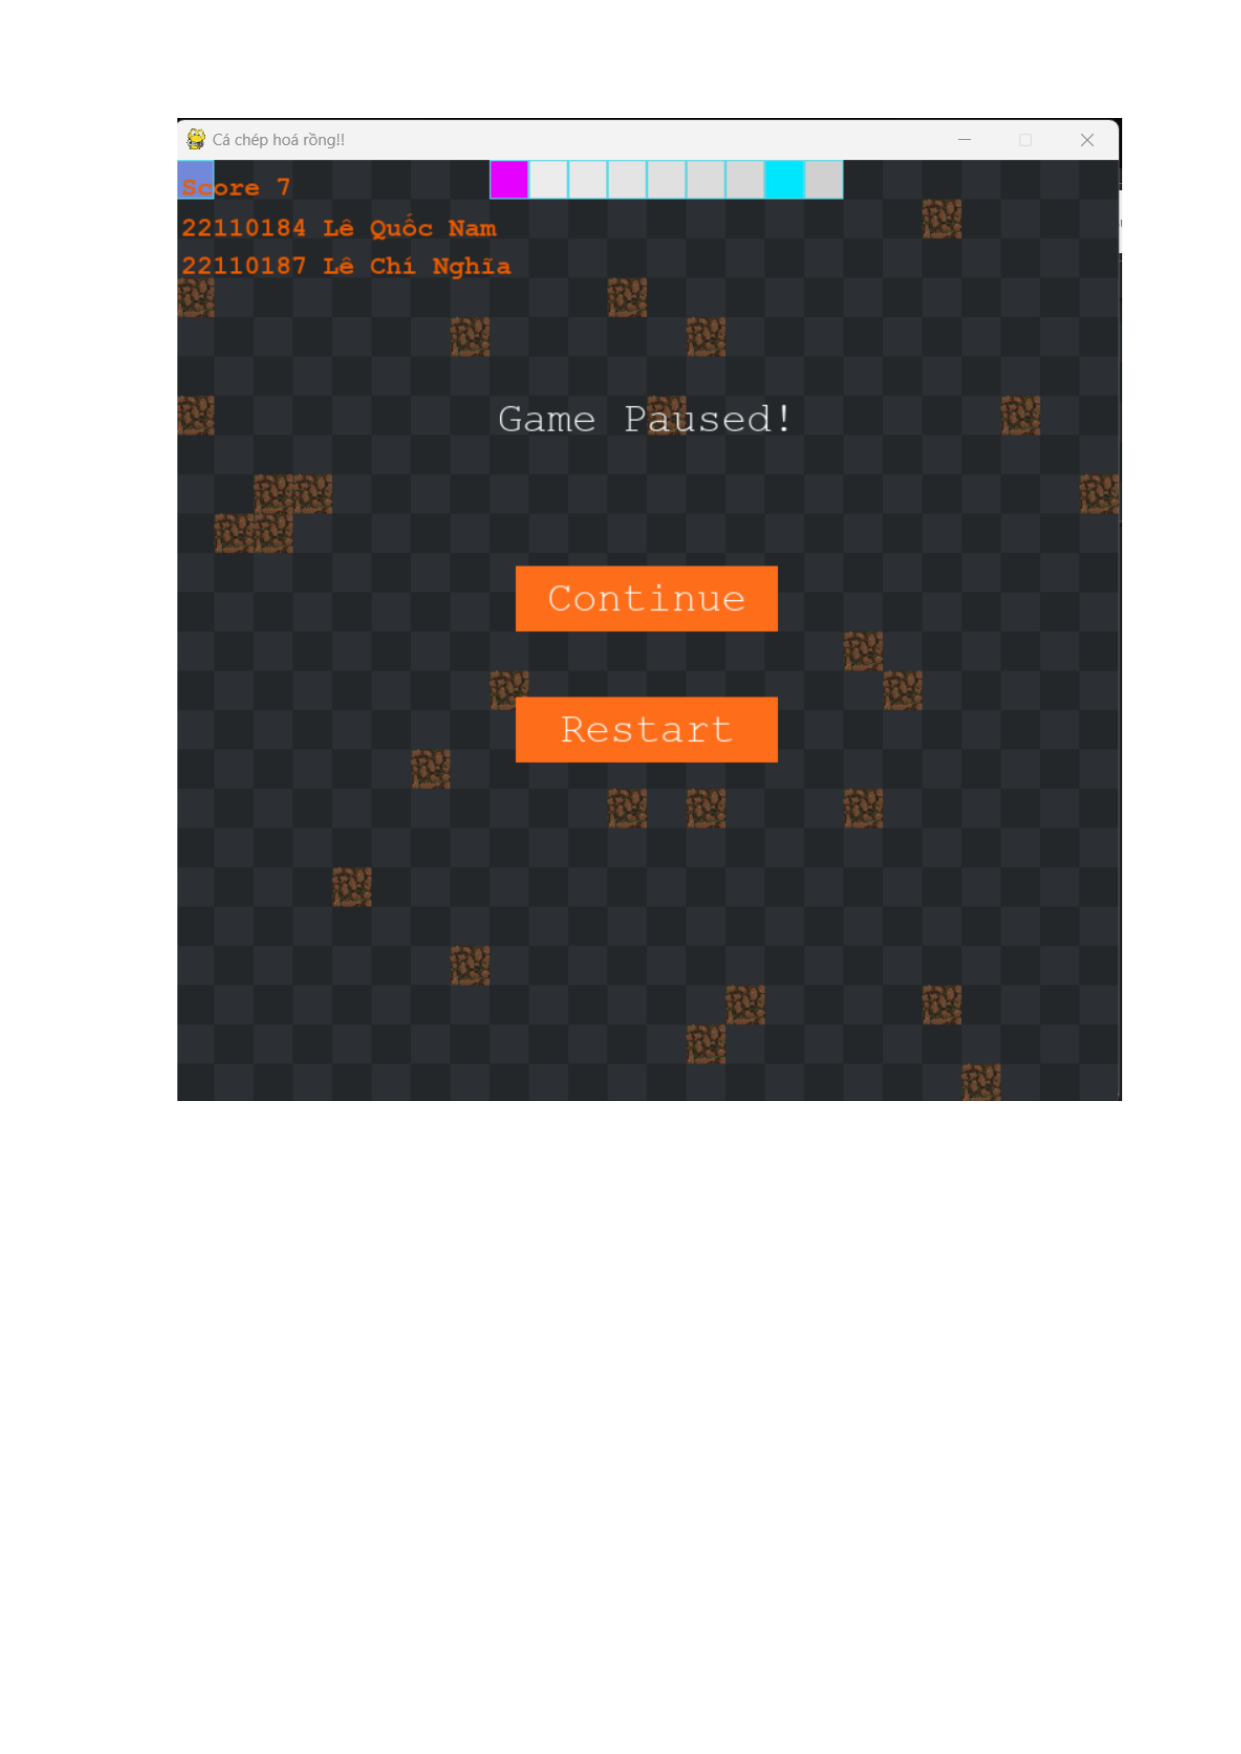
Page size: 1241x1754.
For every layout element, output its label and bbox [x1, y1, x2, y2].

picture [177, 118, 1123, 1101]
